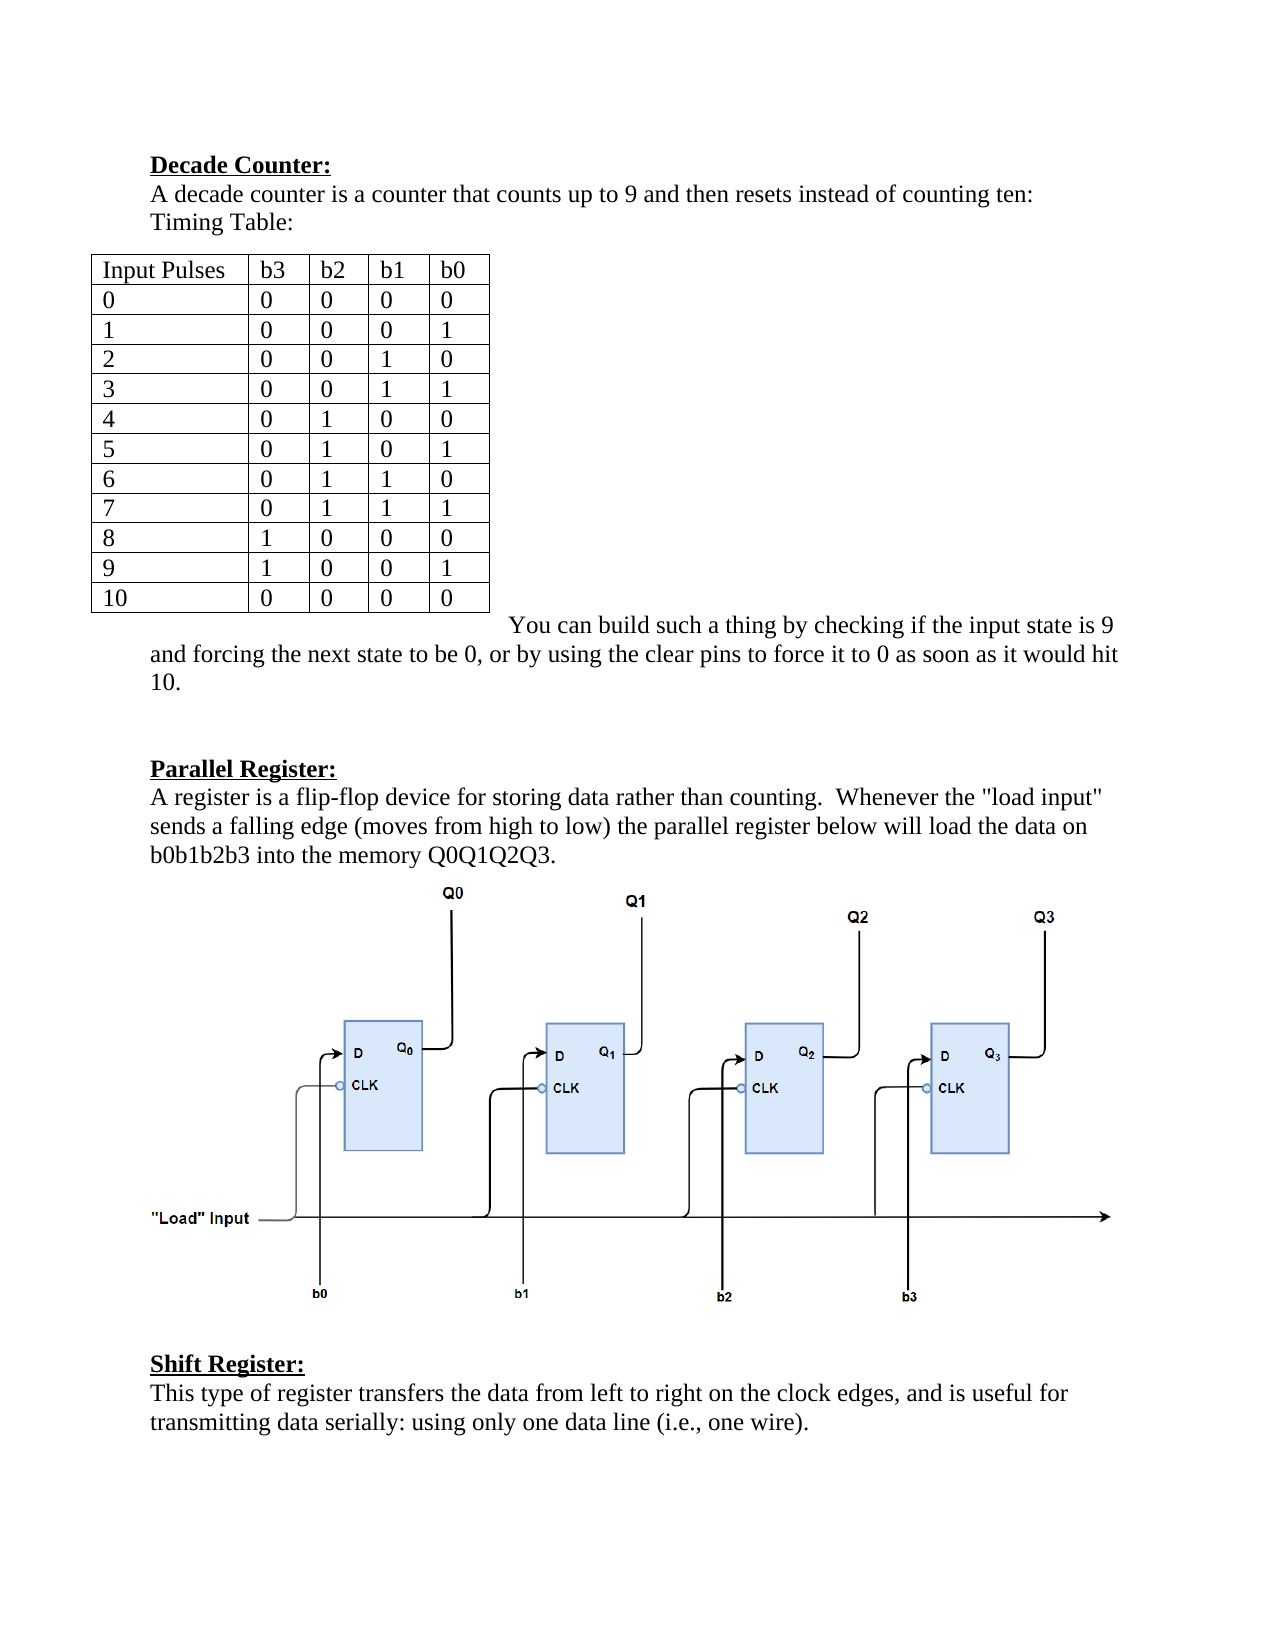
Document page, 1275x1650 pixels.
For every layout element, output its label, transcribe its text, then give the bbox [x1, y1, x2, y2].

table_cell 0 [249, 494, 309, 522]
table_cell 1 [369, 345, 429, 373]
table_header b2 [310, 255, 368, 284]
text This type of register transfers the data from left to right on the clock edges, and is useful for transmitting data serially: using only one data line (i.e., one wire). [150, 1378, 1125, 1435]
text A register is a flip-flop device for storing data rather than counting. Whenever the "load input" sends a falling edge (moves from high to low) the parallel register below will load the data on b0b1b2b3 into the memory Q0Q1Q2Q3. [150, 782, 1125, 868]
table_cell 1 [430, 494, 489, 522]
table_cell 1 [310, 434, 368, 463]
table_cell 0 [249, 285, 309, 314]
table_cell 0 [249, 315, 309, 343]
table_cell 0 [249, 374, 309, 403]
table_header Input Pulses [92, 255, 248, 284]
table_cell 1 [369, 494, 429, 522]
table_cell 0 [369, 404, 429, 433]
table_cell 0 [430, 464, 489, 492]
table_header b3 [249, 255, 309, 284]
table_cell 0 [310, 553, 368, 582]
table_cell 0 [249, 464, 309, 492]
table_cell 0 [249, 583, 309, 612]
picture [150, 868, 1125, 1321]
table_cell 0 [249, 434, 309, 463]
table_cell 0 [310, 374, 368, 403]
table_header b1 [369, 255, 429, 284]
table_cell 0 [430, 345, 489, 373]
table_cell 1 [310, 464, 368, 492]
table_cell 9 [92, 553, 248, 582]
text Timing Table: [150, 207, 1125, 236]
table_cell 0 [310, 583, 368, 612]
table_cell 1 [430, 374, 489, 403]
table_cell 1 [430, 315, 489, 343]
table_cell 5 [92, 434, 248, 463]
table_cell 1 [249, 523, 309, 552]
table_cell 0 [369, 434, 429, 463]
table_cell 2 [92, 345, 248, 373]
table_cell 0 [369, 583, 429, 612]
table_cell 4 [92, 404, 248, 433]
table_cell 0 [92, 285, 248, 314]
text You can build such a thing by checking if the input state is 9 and forcing the next state to be 0, or by using the clear pins to force it to 0 as soon as it would hit 10. [150, 610, 1125, 696]
table_cell 1 [310, 494, 368, 522]
table_cell 1 [430, 434, 489, 463]
table_header b0 [430, 255, 489, 284]
table_cell 0 [430, 583, 489, 612]
table_cell 1 [310, 404, 368, 433]
table_cell 0 [310, 523, 368, 552]
table_cell 6 [92, 464, 248, 492]
table_cell 0 [430, 404, 489, 433]
text A decade counter is a counter that counts up to 9 and then resets instead of counting ten: [150, 179, 1125, 207]
table_cell 0 [369, 285, 429, 314]
table_cell 0 [369, 553, 429, 582]
text Shift Register: [150, 1349, 1125, 1378]
table_cell 3 [92, 374, 248, 403]
table_cell 0 [310, 345, 368, 373]
text Parallel Register: [150, 754, 1125, 782]
text Decade Counter: [150, 150, 1125, 179]
table_cell 10 [92, 583, 248, 612]
table_cell 0 [249, 345, 309, 373]
table_cell 1 [430, 553, 489, 582]
table_cell 0 [369, 315, 429, 343]
table_cell 0 [249, 404, 309, 433]
table_cell 1 [369, 464, 429, 492]
table_cell 0 [369, 523, 429, 552]
table_cell 0 [310, 285, 368, 314]
table_cell 1 [92, 315, 248, 343]
table_cell 1 [249, 553, 309, 582]
table_cell 8 [92, 523, 248, 552]
table_cell 0 [430, 523, 489, 552]
table_cell 7 [92, 494, 248, 522]
table_cell 1 [369, 374, 429, 403]
table_cell 0 [310, 315, 368, 343]
table_cell 0 [430, 285, 489, 314]
